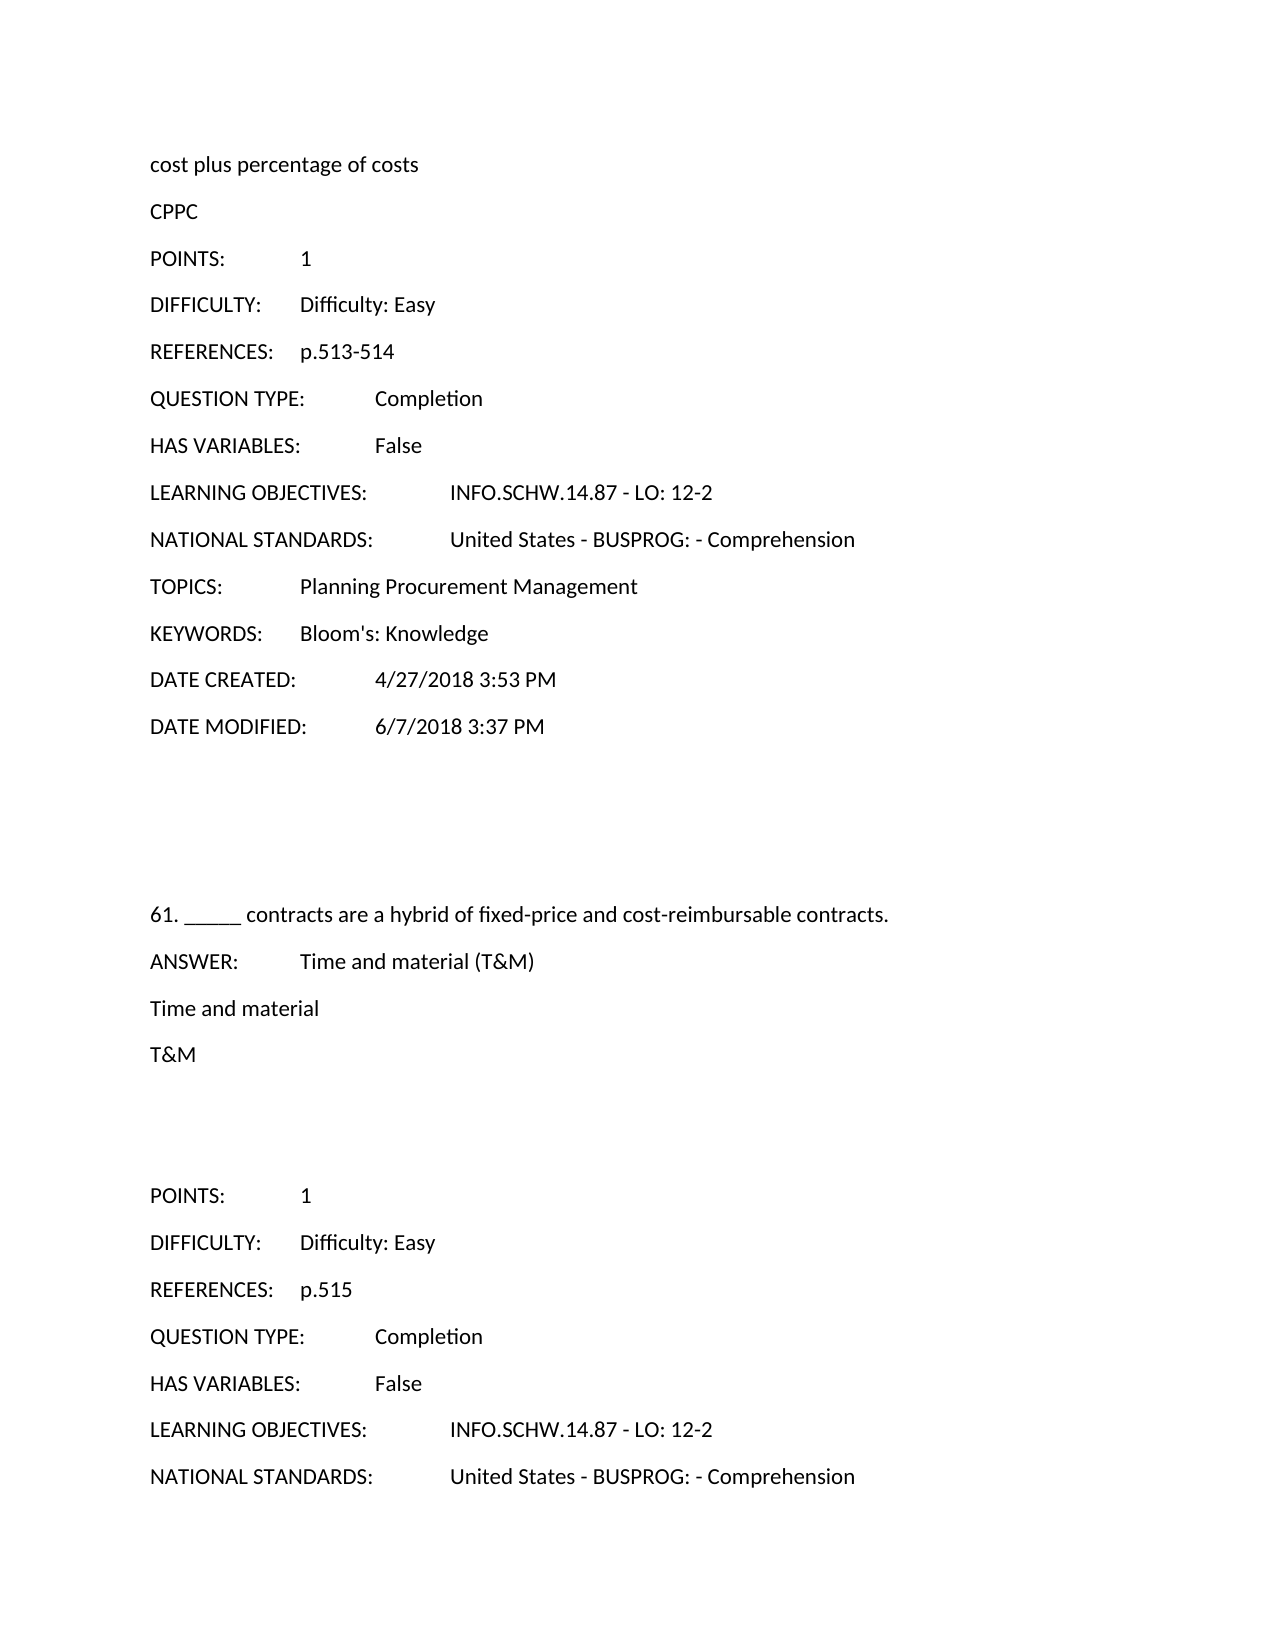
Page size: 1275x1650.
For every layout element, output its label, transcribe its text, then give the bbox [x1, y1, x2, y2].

text T&M [150, 1041, 1125, 1069]
text NATIONAL STANDARDS: United States - BUSPROG: - Comprehension [150, 525, 1125, 553]
text REFERENCES: p.515 [150, 1275, 1125, 1303]
text KEYWORDS: Bloom's: Knowledge [150, 619, 1125, 647]
text POINTS: 1 [150, 244, 1125, 272]
text DIFFICULTY: Difficulty: Easy [150, 1228, 1125, 1256]
text QUESTION TYPE: Completion [150, 1322, 1125, 1350]
text 61. _____ contracts are a hybrid of fixed-price and cost-reimbursable contracts. [150, 900, 1125, 928]
text POINTS: 1 [150, 1181, 1125, 1209]
text DATE CREATED: 4/27/2018 3:53 PM [150, 666, 1125, 694]
text HAS VARIABLES: False [150, 1369, 1125, 1397]
text cost plus percentage of costs [150, 150, 1125, 178]
text CPPC [150, 197, 1125, 225]
text REFERENCES: p.513-514 [150, 337, 1125, 366]
text ANSWER: Time and material (T&M) [150, 947, 1125, 975]
text LEARNING OBJECTIVES: INFO.SCHW.14.87 - LO: 12-2 [150, 1416, 1125, 1444]
text DATE MODIFIED: 6/7/2018 3:37 PM [150, 712, 1125, 741]
text HAS VARIABLES: False [150, 431, 1125, 459]
text LEARNING OBJECTIVES: INFO.SCHW.14.87 - LO: 12-2 [150, 478, 1125, 506]
text Time and material [150, 994, 1125, 1022]
text NATIONAL STANDARDS: United States - BUSPROG: - Comprehension [150, 1462, 1125, 1491]
text TOPICS: Planning Procurement Management [150, 572, 1125, 600]
text QUESTION TYPE: Completion [150, 384, 1125, 412]
text DIFFICULTY: Difficulty: Easy [150, 291, 1125, 319]
